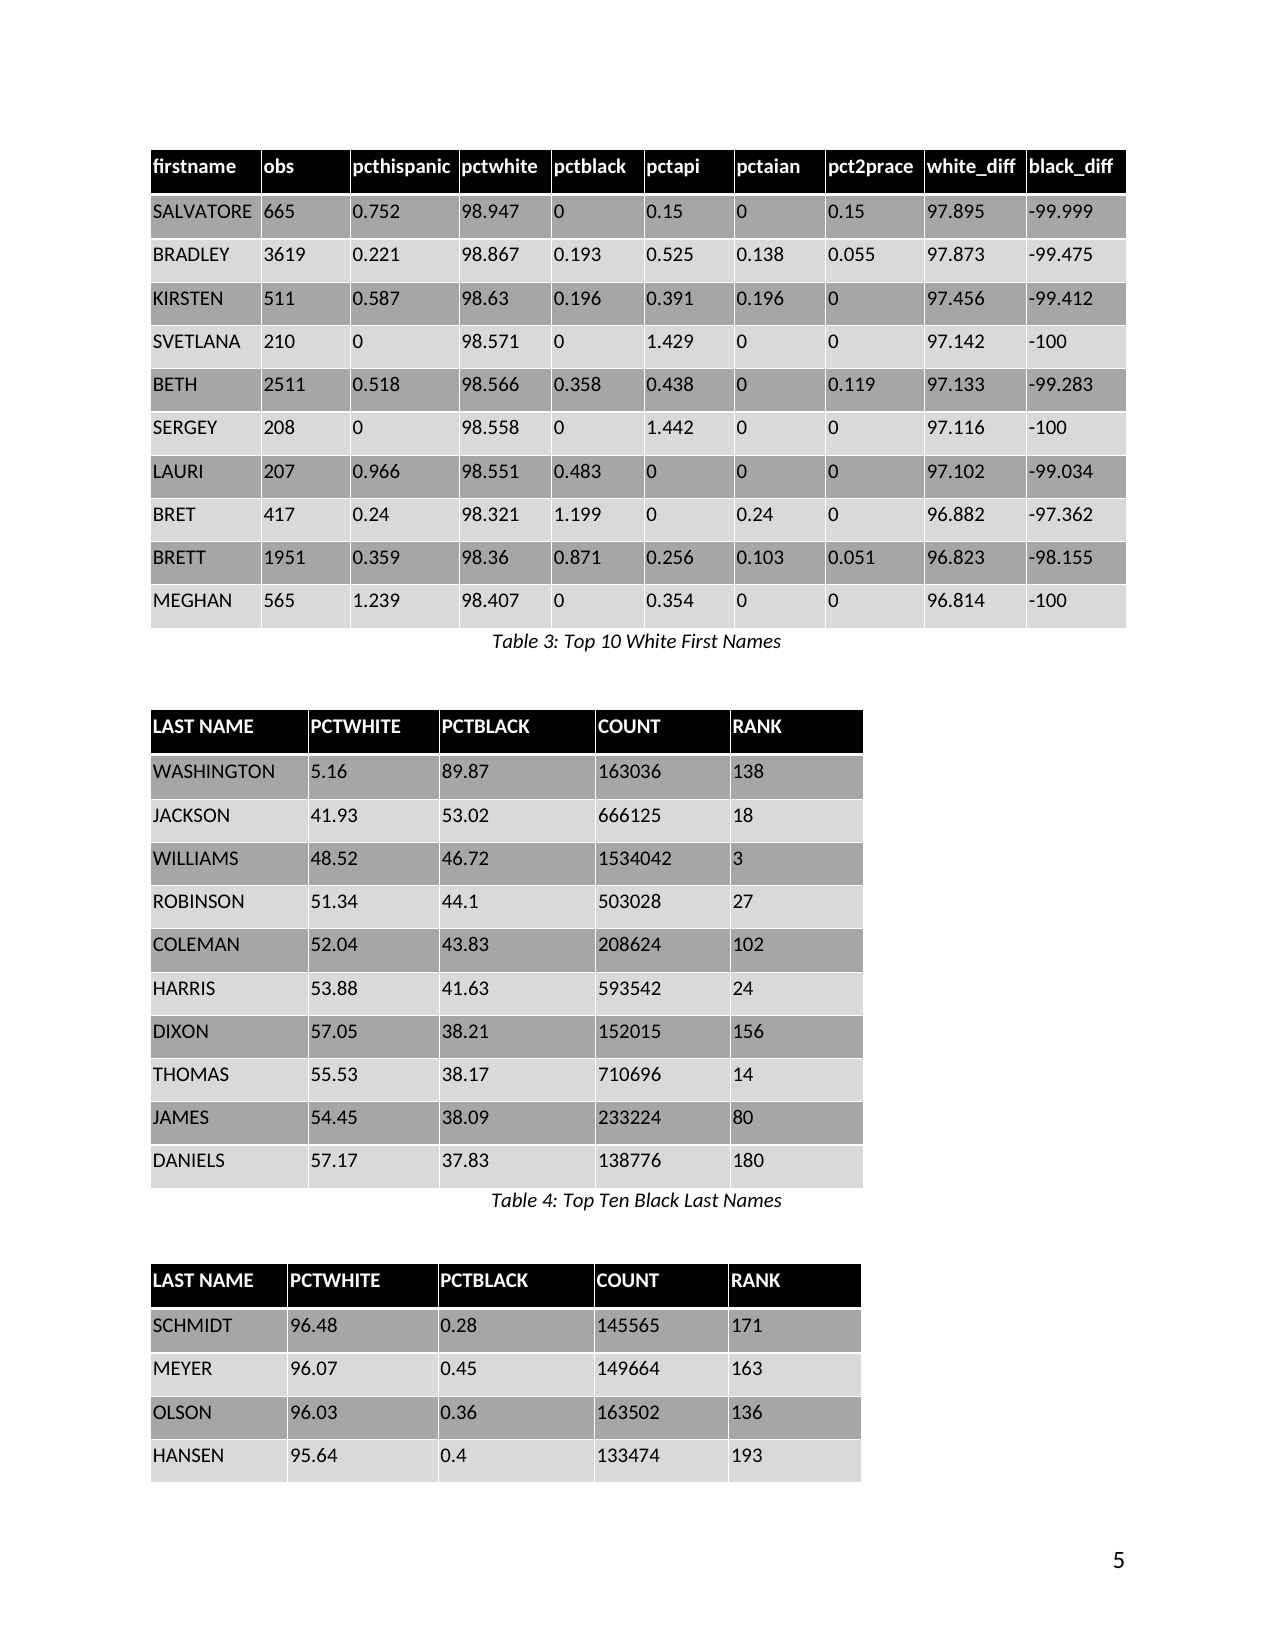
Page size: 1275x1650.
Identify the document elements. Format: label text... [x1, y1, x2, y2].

table_cell 38.17 [440, 1059, 595, 1101]
table_cell 96.882 [925, 499, 1026, 541]
table_cell 51.34 [309, 886, 439, 928]
table_cell 57.05 [309, 1016, 439, 1058]
table_cell 0 [826, 456, 924, 498]
table_cell 0.966 [351, 456, 459, 498]
table_header firstname [151, 150, 261, 193]
table_cell 98.407 [460, 585, 551, 628]
table_cell -100 [1027, 326, 1126, 368]
table_header pctaian [735, 150, 825, 193]
table_cell 38.21 [440, 1016, 595, 1058]
table_cell 0.221 [351, 240, 459, 282]
table_cell 0 [826, 499, 924, 541]
table_cell 0.24 [735, 499, 825, 541]
table_cell 0.193 [552, 240, 644, 282]
table_header LAST NAME [151, 710, 308, 753]
table_cell 98.321 [460, 499, 551, 541]
table_cell 138 [731, 756, 863, 799]
table_cell 1534042 [596, 843, 730, 885]
table_cell 0 [351, 326, 459, 368]
table_cell THOMAS [151, 1059, 308, 1101]
table_cell -99.412 [1027, 283, 1126, 325]
table_cell 98.551 [460, 456, 551, 498]
table_cell MEGHAN [151, 585, 261, 628]
table_cell 136 [729, 1397, 861, 1439]
table_cell 0.103 [735, 542, 825, 584]
table_cell 156 [731, 1016, 863, 1058]
table_cell 0 [826, 413, 924, 455]
text Table 3: Top 10 White First Names [150, 629, 1125, 654]
table_cell 97.102 [925, 456, 1026, 498]
table_cell 0 [826, 326, 924, 368]
table_cell 145565 [595, 1310, 728, 1352]
table_cell COLEMAN [151, 929, 308, 972]
table_cell 102 [731, 929, 863, 972]
table_cell 0.587 [351, 283, 459, 325]
table_cell 0 [826, 585, 924, 628]
table_cell 0 [552, 413, 644, 455]
table_cell 98.867 [460, 240, 551, 282]
table_cell 152015 [596, 1016, 730, 1058]
table_cell 666125 [596, 800, 730, 842]
table_cell 0 [735, 196, 825, 238]
table_cell BRET [151, 499, 261, 541]
table_cell 0.358 [552, 369, 644, 411]
table_cell BETH [151, 369, 261, 411]
table_cell 0 [552, 326, 644, 368]
table_cell 511 [262, 283, 350, 325]
table_cell 57.17 [309, 1146, 439, 1188]
table_header RANK [731, 710, 863, 753]
table_cell 95.64 [288, 1440, 438, 1482]
table_cell 41.93 [309, 800, 439, 842]
table_cell 593542 [596, 973, 730, 1015]
table_cell 0.28 [439, 1310, 594, 1352]
table_cell 37.83 [440, 1146, 595, 1188]
table_cell 0.359 [351, 542, 459, 584]
table_cell WASHINGTON [151, 756, 308, 799]
table_cell 5.16 [309, 756, 439, 799]
table_cell 0.391 [645, 283, 734, 325]
table_header PCTWHITE [288, 1264, 438, 1307]
table_cell 149664 [595, 1354, 728, 1396]
table_cell JAMES [151, 1102, 308, 1144]
table_cell 27 [731, 886, 863, 928]
table_cell 48.52 [309, 843, 439, 885]
table_cell 0.483 [552, 456, 644, 498]
table_cell 0.119 [826, 369, 924, 411]
table_cell 96.814 [925, 585, 1026, 628]
table_cell 0.36 [439, 1397, 594, 1439]
table_cell -97.362 [1027, 499, 1126, 541]
table_cell DIXON [151, 1016, 308, 1058]
table_header PCTBLACK [439, 1264, 594, 1307]
table_cell -100 [1027, 585, 1126, 628]
table_cell 1.239 [351, 585, 459, 628]
table_cell 38.09 [440, 1102, 595, 1144]
table_cell 96.823 [925, 542, 1026, 584]
table_cell 1.199 [552, 499, 644, 541]
table_cell 0.15 [826, 196, 924, 238]
table_cell 0.518 [351, 369, 459, 411]
table_cell 43.83 [440, 929, 595, 972]
table_cell 0.525 [645, 240, 734, 282]
table_cell DANIELS [151, 1146, 308, 1188]
table_cell 98.558 [460, 413, 551, 455]
table_cell 24 [731, 973, 863, 1015]
table_cell 180 [731, 1146, 863, 1188]
table_header pct2prace [826, 150, 924, 193]
table_cell 138776 [596, 1146, 730, 1188]
table_cell 3 [731, 843, 863, 885]
table_cell 53.02 [440, 800, 595, 842]
table_cell 1951 [262, 542, 350, 584]
table_cell 98.36 [460, 542, 551, 584]
table_cell 0.45 [439, 1354, 594, 1396]
table_header PCTWHITE [309, 710, 439, 753]
table_cell 0 [735, 456, 825, 498]
table_cell 98.63 [460, 283, 551, 325]
table_cell 97.895 [925, 196, 1026, 238]
table_cell 0.15 [645, 196, 734, 238]
table_cell 0.752 [351, 196, 459, 238]
table_cell 1.429 [645, 326, 734, 368]
table_cell 0 [645, 499, 734, 541]
table_cell 97.142 [925, 326, 1026, 368]
table_cell 0.256 [645, 542, 734, 584]
table_cell BRADLEY [151, 240, 261, 282]
table_cell SERGEY [151, 413, 261, 455]
table_cell 0 [552, 585, 644, 628]
table_cell 3619 [262, 240, 350, 282]
table_cell 96.03 [288, 1397, 438, 1439]
table_cell 0.871 [552, 542, 644, 584]
table_cell 96.07 [288, 1354, 438, 1396]
table_cell HANSEN [151, 1440, 287, 1482]
table_cell 133474 [595, 1440, 728, 1482]
table_cell 233224 [596, 1102, 730, 1144]
table_cell -99.475 [1027, 240, 1126, 282]
table_cell SCHMIDT [151, 1310, 287, 1352]
table_cell OLSON [151, 1397, 287, 1439]
table_cell 0.196 [552, 283, 644, 325]
table_cell 208 [262, 413, 350, 455]
table_cell 0 [735, 413, 825, 455]
table_cell 0.24 [351, 499, 459, 541]
table_cell 14 [731, 1059, 863, 1101]
table_cell JACKSON [151, 800, 308, 842]
table_cell HARRIS [151, 973, 308, 1015]
table_cell 163 [729, 1354, 861, 1396]
table_cell 0 [351, 413, 459, 455]
table_header COUNT [596, 710, 730, 753]
table_header pctwhite [460, 150, 551, 193]
table_cell 0.354 [645, 585, 734, 628]
table_cell 2511 [262, 369, 350, 411]
table_cell 0 [735, 585, 825, 628]
table_cell 97.133 [925, 369, 1026, 411]
table_cell LAURI [151, 456, 261, 498]
table_cell 55.53 [309, 1059, 439, 1101]
table_cell 80 [731, 1102, 863, 1144]
table_cell 163502 [595, 1397, 728, 1439]
table_header pctapi [645, 150, 734, 193]
table_cell WILLIAMS [151, 843, 308, 885]
table_header RANK [729, 1264, 861, 1307]
table_cell -98.155 [1027, 542, 1126, 584]
table_cell 98.571 [460, 326, 551, 368]
table_cell BRETT [151, 542, 261, 584]
table_cell 0 [735, 369, 825, 411]
table_header LAST NAME [151, 1264, 287, 1307]
table_cell 97.116 [925, 413, 1026, 455]
table_cell 710696 [596, 1059, 730, 1101]
table_cell 97.873 [925, 240, 1026, 282]
table_header COUNT [595, 1264, 728, 1307]
text Table 4: Top Ten Black Last Names [150, 1188, 1125, 1213]
table_cell 97.456 [925, 283, 1026, 325]
table_cell 46.72 [440, 843, 595, 885]
table_cell 417 [262, 499, 350, 541]
table_cell 0.438 [645, 369, 734, 411]
table_cell SVETLANA [151, 326, 261, 368]
table_header black_diff [1027, 150, 1126, 193]
table_cell 44.1 [440, 886, 595, 928]
table_cell 163036 [596, 756, 730, 799]
table_cell -99.999 [1027, 196, 1126, 238]
table_cell 54.45 [309, 1102, 439, 1144]
table_cell 0.055 [826, 240, 924, 282]
table_cell 171 [729, 1310, 861, 1352]
table_cell 0.196 [735, 283, 825, 325]
table_cell 0 [735, 326, 825, 368]
table_cell 1.442 [645, 413, 734, 455]
table_cell 193 [729, 1440, 861, 1482]
table_cell 665 [262, 196, 350, 238]
table_cell 41.63 [440, 973, 595, 1015]
table_cell ROBINSON [151, 886, 308, 928]
table_cell -100 [1027, 413, 1126, 455]
table_cell 0.138 [735, 240, 825, 282]
table_cell 52.04 [309, 929, 439, 972]
table_cell 0 [552, 196, 644, 238]
table_cell 89.87 [440, 756, 595, 799]
table_cell 210 [262, 326, 350, 368]
table_header pctblack [552, 150, 644, 193]
table_header PCTBLACK [440, 710, 595, 753]
table_cell 503028 [596, 886, 730, 928]
table_cell 0 [645, 456, 734, 498]
table_cell -99.283 [1027, 369, 1126, 411]
table_cell 53.88 [309, 973, 439, 1015]
table_cell -99.034 [1027, 456, 1126, 498]
table_cell 98.947 [460, 196, 551, 238]
table_cell 207 [262, 456, 350, 498]
table_header pcthispanic [351, 150, 459, 193]
table_cell 18 [731, 800, 863, 842]
table_cell 565 [262, 585, 350, 628]
table_cell MEYER [151, 1354, 287, 1396]
table_cell 96.48 [288, 1310, 438, 1352]
table_cell 0.4 [439, 1440, 594, 1482]
table_cell SALVATORE [151, 196, 261, 238]
table_header obs [262, 150, 350, 193]
table_header white_diff [925, 150, 1026, 193]
table_cell 0.051 [826, 542, 924, 584]
table_cell 98.566 [460, 369, 551, 411]
table_cell 0 [826, 283, 924, 325]
table_cell KIRSTEN [151, 283, 261, 325]
table_cell 208624 [596, 929, 730, 972]
